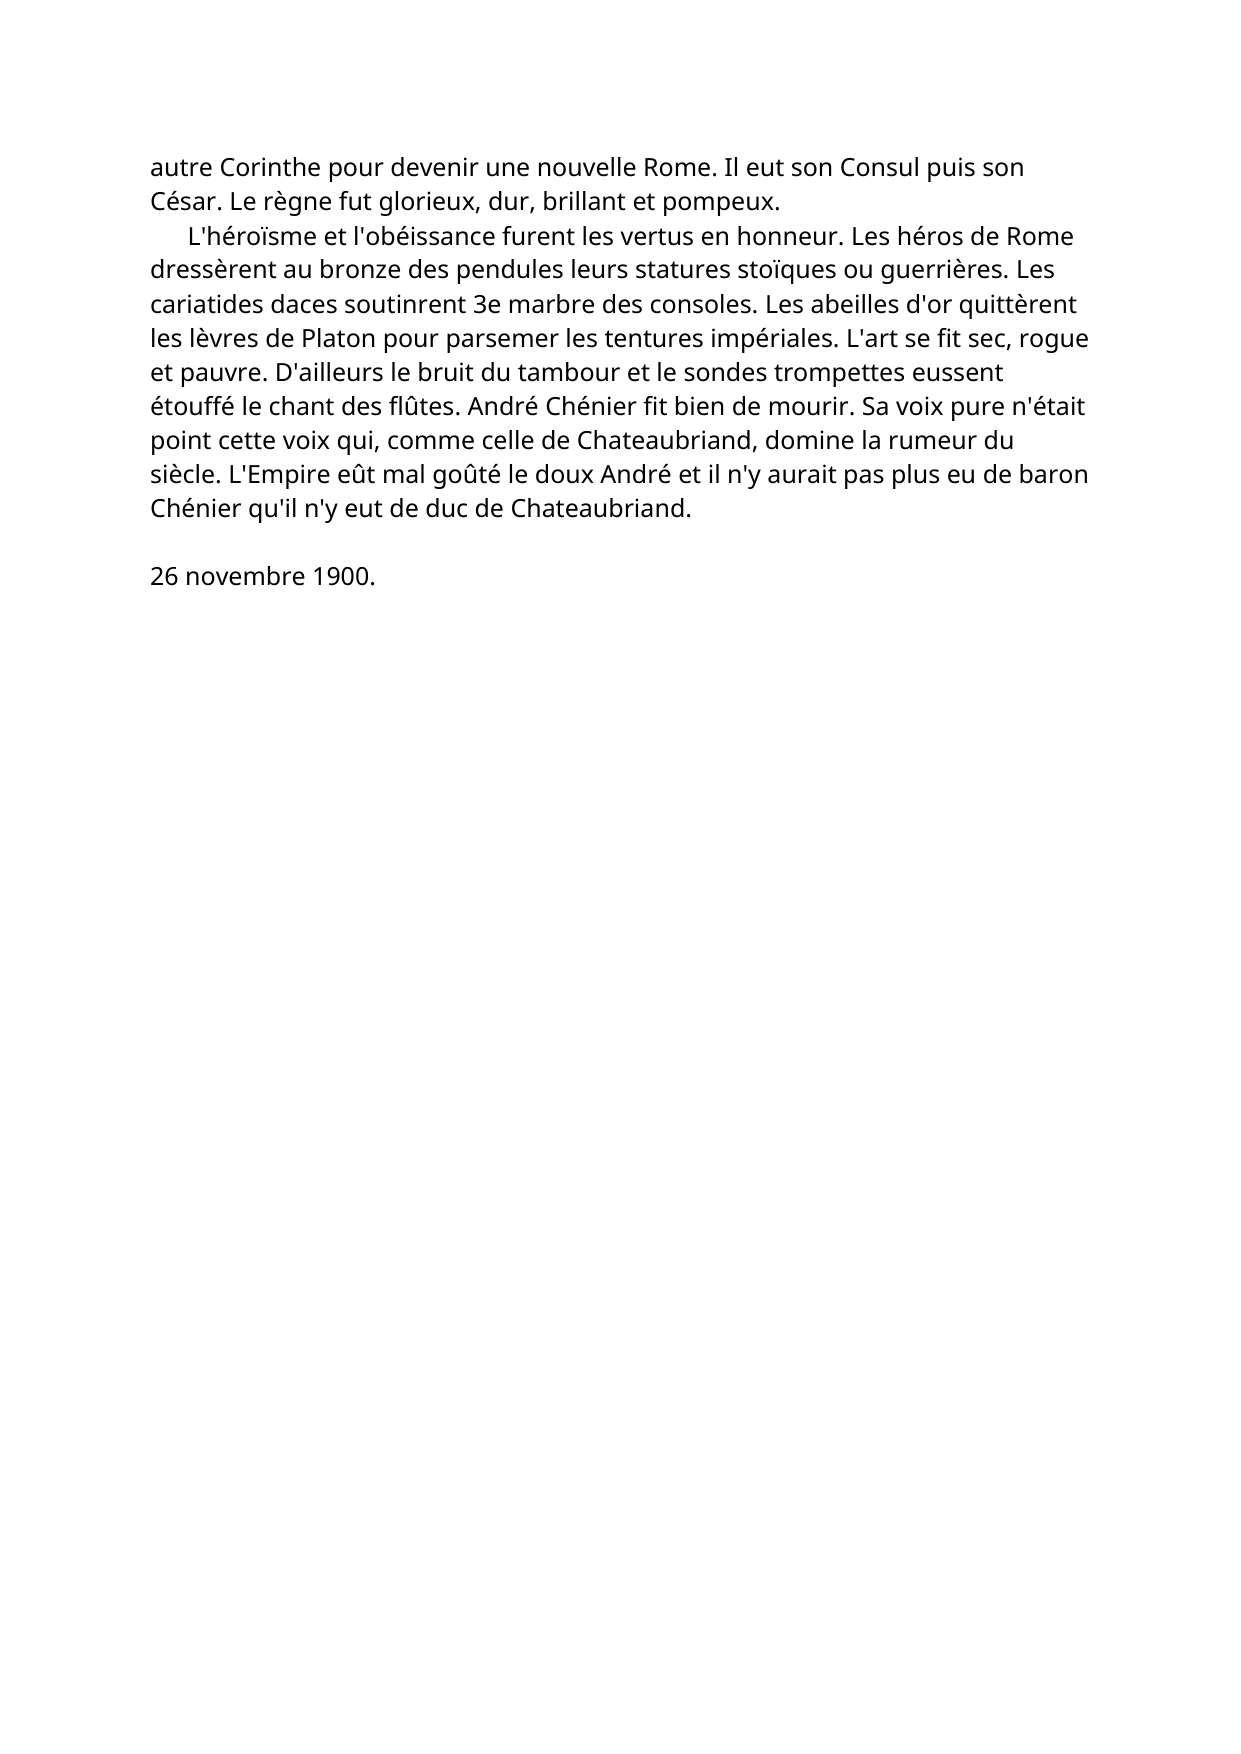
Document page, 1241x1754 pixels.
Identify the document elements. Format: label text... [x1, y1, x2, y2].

text 26 novembre 1900. [150, 559, 1090, 593]
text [150, 150, 1090, 218]
text L'héroïsme et l'obéissance furent les vertus en honneur. Les héros de Rome dressèrent au bronze des pendules leurs statures stoïques ou guerrières. Les cariatides daces soutinrent 3e marbre des consoles. Les abeilles d'or quittèrent les lèvres de Platon pour parsemer les tentures impériales. L'art se fit sec, rogue et pauvre. D'ailleurs le bruit du tambour et le sondes trompettes eussent étouffé le chant des flûtes. André Chénier fit bien de mourir. Sa voix pure n'était point cette voix qui, comme celle de Chateaubriand, domine la rumeur du siècle. L'Empire eût mal goûté le doux André et il n'y aurait pas plus eu de baron Chénier qu'il n'y eut de duc de Chateaubriand. [150, 218, 1090, 525]
